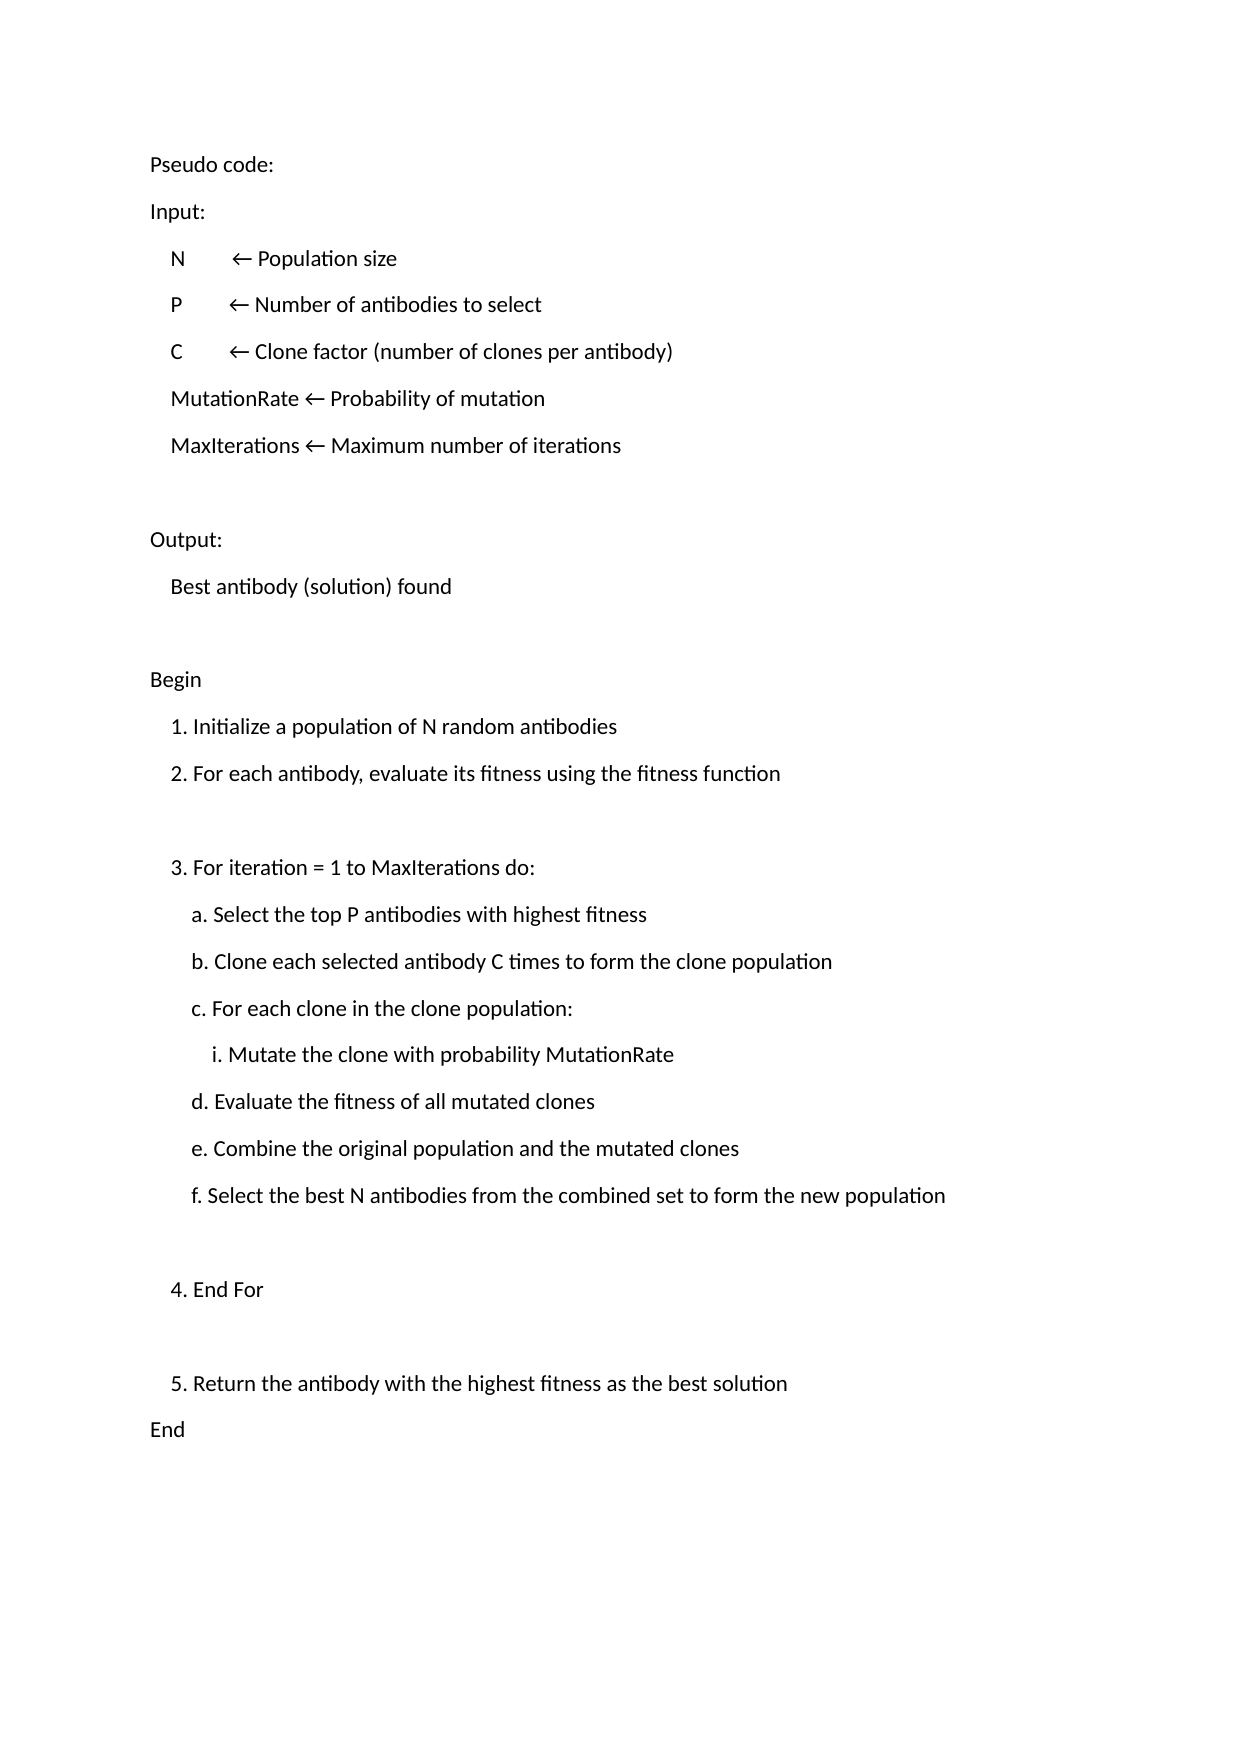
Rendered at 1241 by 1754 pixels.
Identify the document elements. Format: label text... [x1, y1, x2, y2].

text 1. Initialize a population of N random antibodies [150, 712, 1090, 741]
text 5. Return the antibody with the highest fitness as the best solution [150, 1369, 1090, 1397]
text e. Combine the original population and the mutated clones [150, 1134, 1090, 1162]
text MutationRate ← Probability of mutation [150, 384, 1090, 412]
text N ← Population size [150, 244, 1090, 272]
text P ← Number of antibodies to select [150, 291, 1090, 319]
text C ← Clone factor (number of clones per antibody) [150, 337, 1090, 366]
text b. Clone each selected antibody C times to form the clone population [150, 947, 1090, 975]
text 3. For iteration = 1 to MaxIterations do: [150, 853, 1090, 881]
text Begin [150, 666, 1090, 694]
text f. Select the best N antibodies from the combined set to form the new population [150, 1181, 1090, 1209]
text a. Select the top P antibodies with highest fitness [150, 900, 1090, 928]
text MaxIterations ← Maximum number of iterations [150, 431, 1090, 459]
text Pseudo code: [150, 150, 1090, 178]
text 2. For each antibody, evaluate its fitness using the fitness function [150, 759, 1090, 787]
text Output: [150, 525, 1090, 553]
text d. Evaluate the fitness of all mutated clones [150, 1087, 1090, 1116]
text i. Mutate the clone with probability MutationRate [150, 1041, 1090, 1069]
text 4. End For [150, 1275, 1090, 1303]
text Best antibody (solution) found [150, 572, 1090, 600]
text Input: [150, 197, 1090, 225]
text c. For each clone in the clone population: [150, 994, 1090, 1022]
text End [150, 1416, 1090, 1444]
